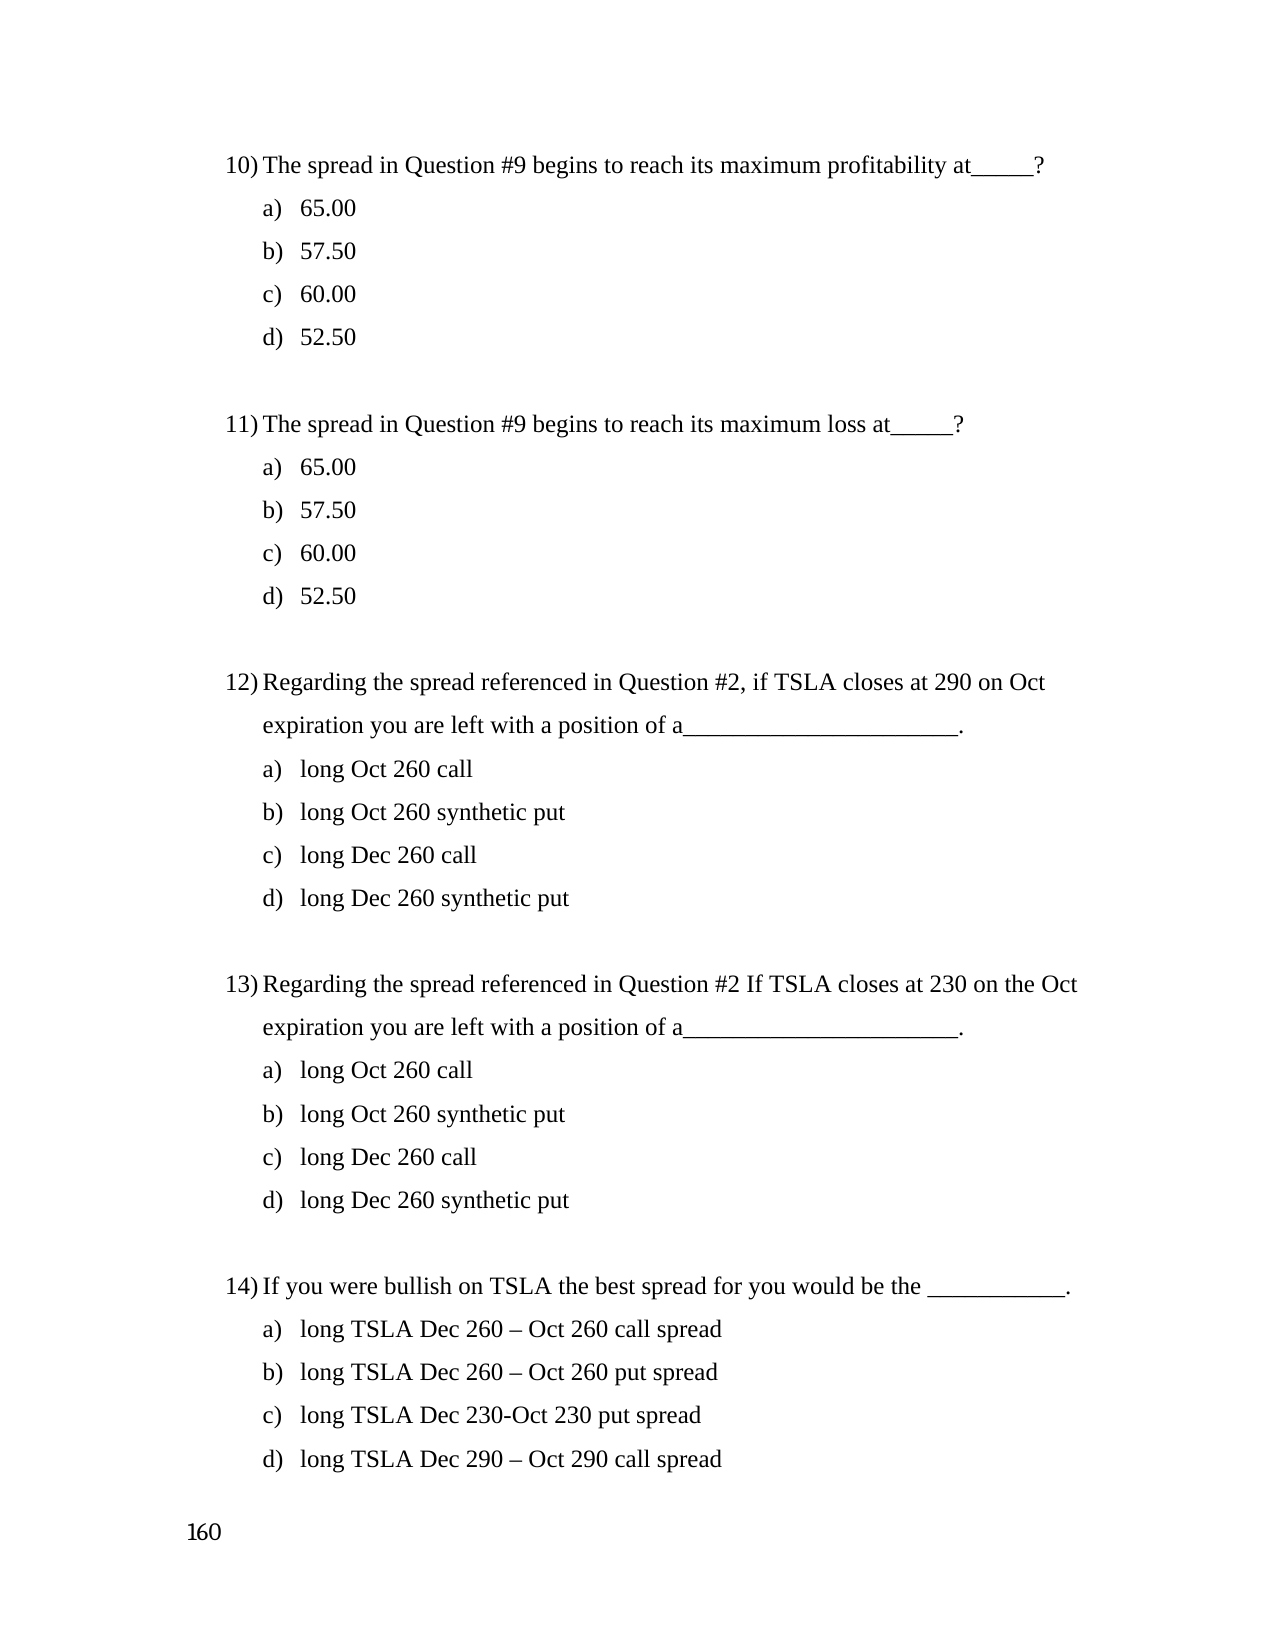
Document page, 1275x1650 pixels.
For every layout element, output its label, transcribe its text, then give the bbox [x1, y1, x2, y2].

list long Dec 260 synthetic put [262, 1185, 1087, 1214]
list If you were bullish on TSLA the best spread for you would be the ___________. [225, 1271, 1087, 1300]
list long Oct 260 call [262, 754, 1087, 782]
list long Dec 260 call [262, 840, 1087, 869]
list 57.50 [262, 495, 1087, 524]
list long TSLA Dec 260 – Oct 260 call spread [262, 1314, 1087, 1343]
list long TSLA Dec 260 – Oct 260 put spread [262, 1357, 1087, 1386]
list long Oct 260 synthetic put [262, 797, 1087, 826]
list long Dec 260 call [262, 1142, 1087, 1171]
list long Oct 260 call [262, 1056, 1087, 1084]
list 52.50 [262, 322, 1087, 351]
list The spread in Question #9 begins to reach its maximum profitability at_____? [225, 150, 1087, 179]
list long Dec 260 synthetic put [262, 883, 1087, 912]
list Regarding the spread referenced in Question #2, if TSLA closes at 290 on Oct expiration you are left with a position of a______________________. [225, 667, 1087, 739]
list long Oct 260 synthetic put [262, 1099, 1087, 1127]
list The spread in Question #9 begins to reach its maximum loss at_____? [225, 409, 1087, 437]
list 57.50 [262, 236, 1087, 265]
list long TSLA Dec 290 – Oct 290 call spread [262, 1444, 1087, 1472]
list Regarding the spread referenced in Question #2 If TSLA closes at 230 on the Oct expiration you are left with a position of a______________________. [225, 969, 1087, 1041]
list long TSLA Dec 230-Oct 230 put spread [262, 1401, 1087, 1429]
list 65.00 [262, 452, 1087, 481]
list 65.00 [262, 193, 1087, 222]
list 60.00 [262, 538, 1087, 567]
list 60.00 [262, 279, 1087, 308]
list 52.50 [262, 581, 1087, 610]
